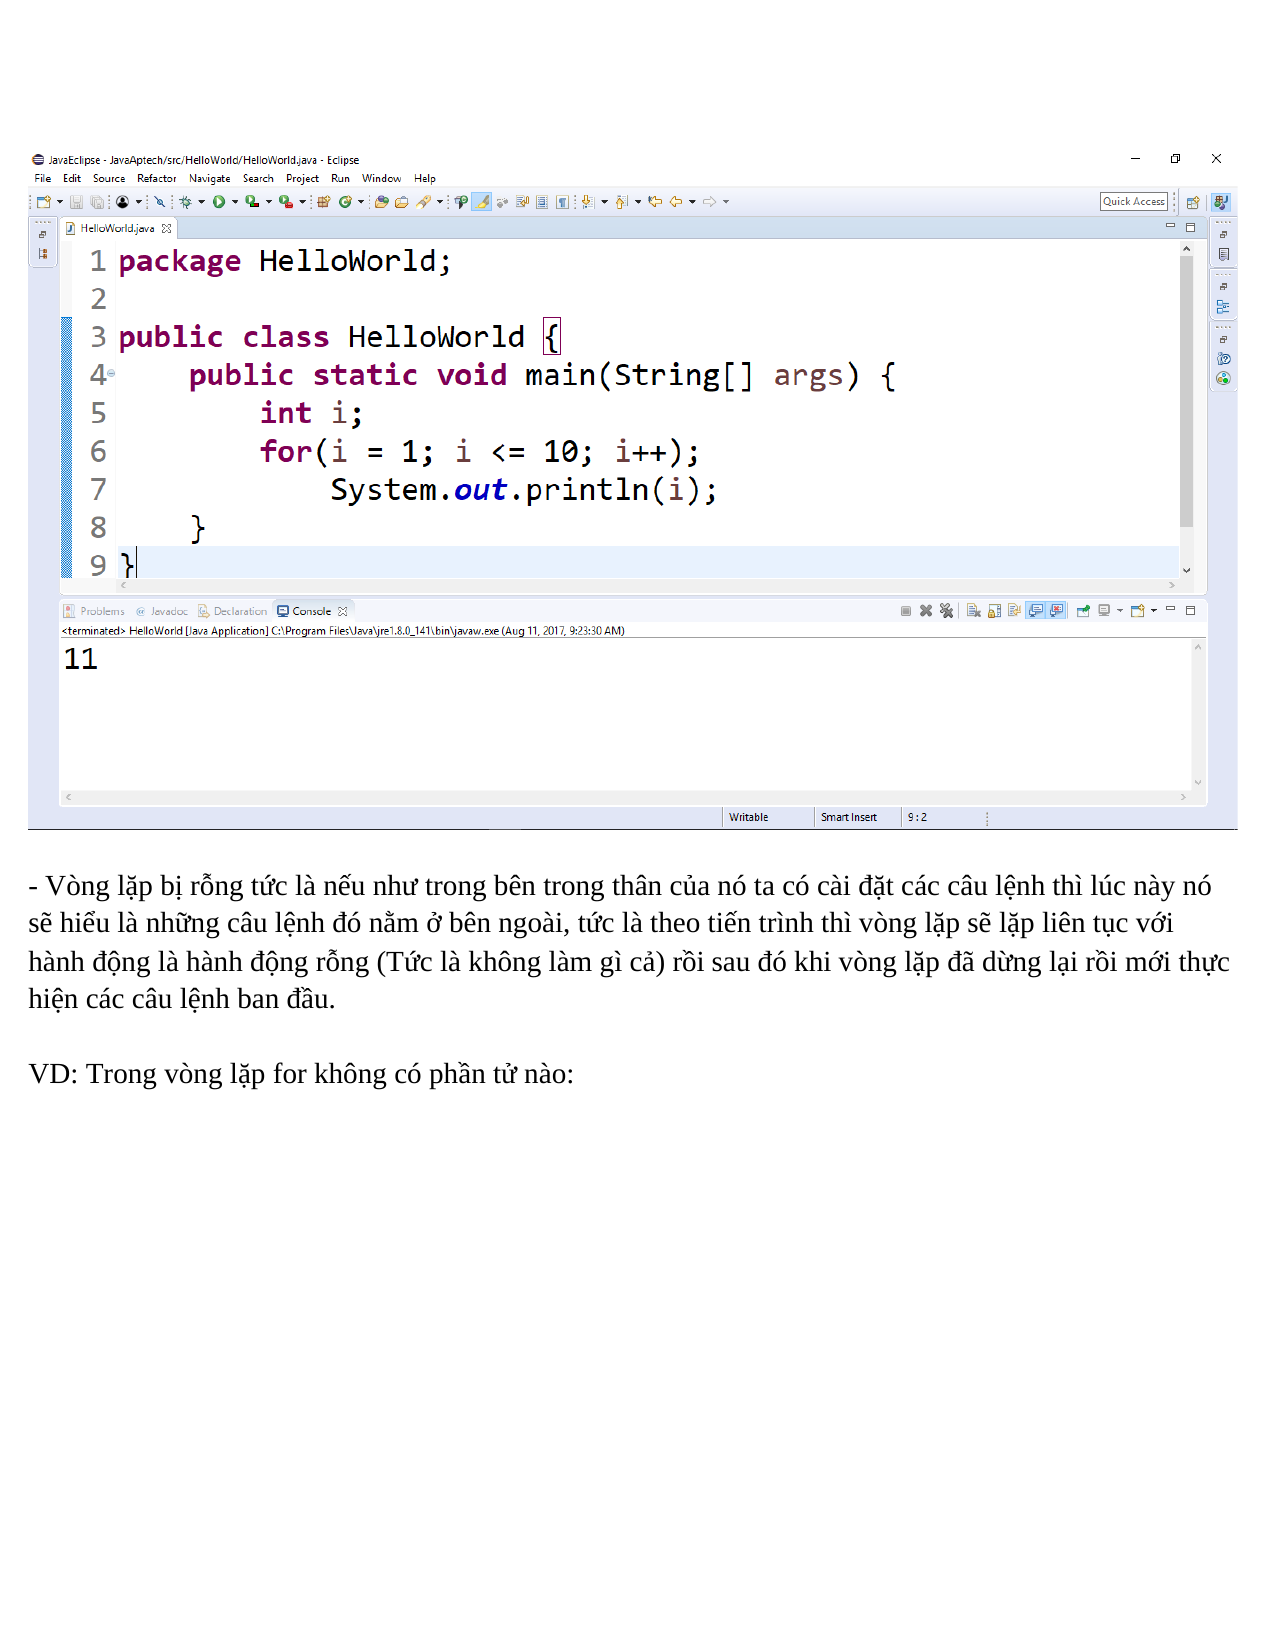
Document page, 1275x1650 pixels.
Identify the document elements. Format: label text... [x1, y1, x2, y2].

list VD: Trong vòng lặp for không có phần tử nào: [28, 1056, 1237, 1089]
picture [28, 150, 1238, 830]
list - Vòng lặp bị rỗng tức là nếu như trong bên trong thân của nó ta có cài đặt các câu lệnh thì lúc này nó sẽ hiểu là những câu lệnh đó nằm ở bên ngoài, tức là theo tiến trình thì vòng lặp sẽ lặp liên tục với hành động là hành động rỗng (Tức là không làm gì cả) rồi sau đó khi vòng lặp đã dừng lại rồi mới thực hiện các câu lệnh ban đầu. [28, 868, 1237, 1015]
